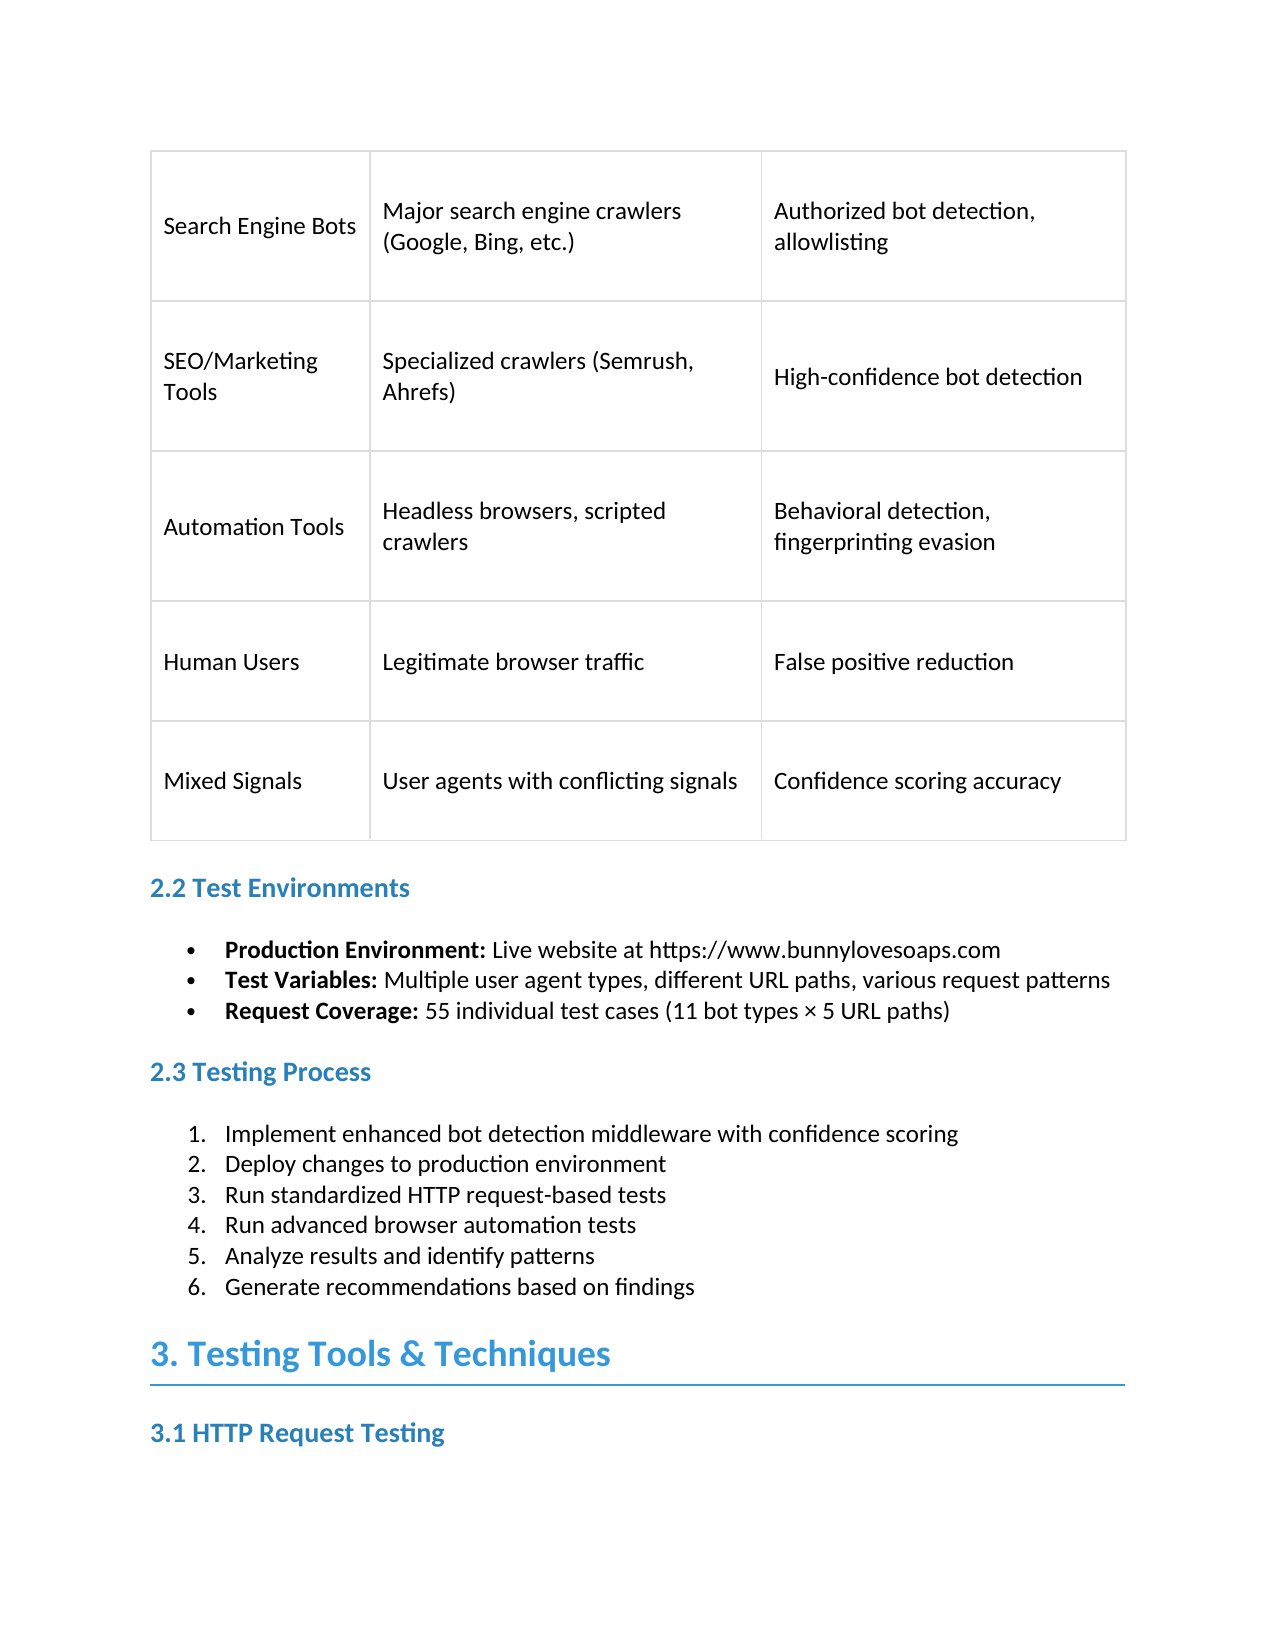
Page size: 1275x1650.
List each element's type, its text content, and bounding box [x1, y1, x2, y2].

table_cell Behavioral detection, fingerprinting evasion [762, 452, 1125, 600]
table_cell Confidence scoring accuracy [762, 722, 1125, 839]
table_cell User agents with conflicting signals [371, 722, 761, 839]
subtitle 3.1 HTTP Request Testing [150, 1415, 1125, 1449]
list Run standardized HTTP request-based tests [187, 1179, 1125, 1209]
subtitle 2.2 Test Environments [150, 870, 1125, 904]
list Analyze results and identify patterns [187, 1240, 1125, 1271]
table_cell Authorized bot detection, allowlisting [762, 152, 1125, 300]
list Generate recommendations based on findings [187, 1271, 1125, 1301]
table_cell Search Engine Bots [152, 152, 369, 300]
subtitle 2.3 Testing Process [150, 1054, 1125, 1089]
table_cell Human Users [152, 602, 369, 720]
list Run advanced browser automation tests [187, 1209, 1125, 1240]
table_cell Mixed Signals [152, 722, 369, 839]
list Implement enhanced bot detection middleware with confidence scoring [187, 1118, 1125, 1148]
table_cell High-confidence bot detection [762, 302, 1125, 450]
table_cell Major search engine crawlers (Google, Bing, etc.) [371, 152, 761, 300]
table_cell SEO/Marketing Tools [152, 302, 369, 450]
list Request Coverage: 55 individual test cases (11 bot types × 5 URL paths) [187, 995, 1125, 1025]
list Production Environment: Live website at https://www.bunnylovesoaps.com [187, 934, 1125, 964]
list Test Variables: Multiple user agent types, different URL paths, various request patterns [187, 964, 1125, 995]
subtitle 3. Testing Tools & Techniques [150, 1330, 1125, 1384]
table_cell Automation Tools [152, 452, 369, 600]
table_cell Legitimate browser traffic [371, 602, 761, 720]
list Deploy changes to production environment [187, 1148, 1125, 1179]
table_cell Specialized crawlers (Semrush, Ahrefs) [371, 302, 761, 450]
table_cell Headless browsers, scripted crawlers [371, 452, 761, 600]
table_cell False positive reduction [762, 602, 1125, 720]
